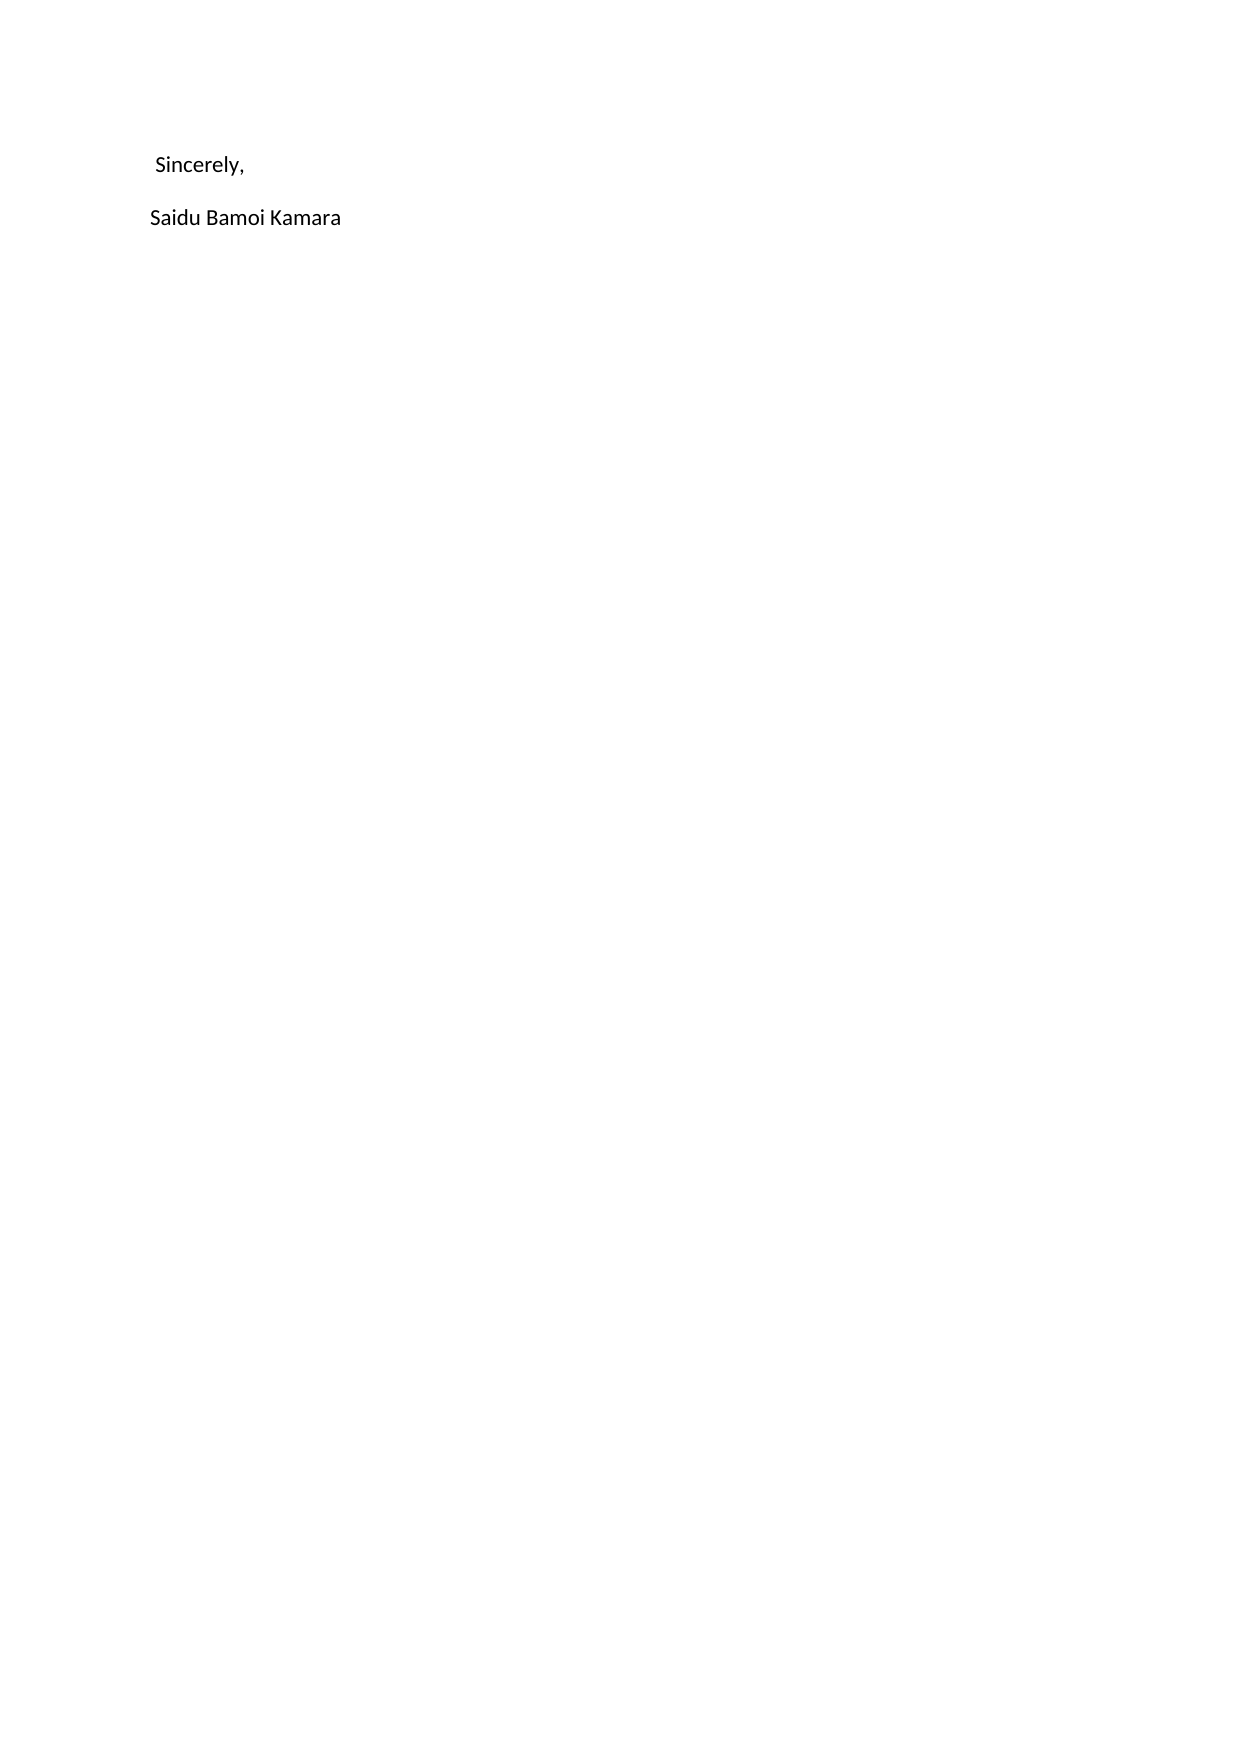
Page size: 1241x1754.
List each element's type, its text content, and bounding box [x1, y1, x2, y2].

text Saidu Bamoi Kamara [150, 203, 1090, 231]
text Sincerely, [150, 150, 1090, 178]
